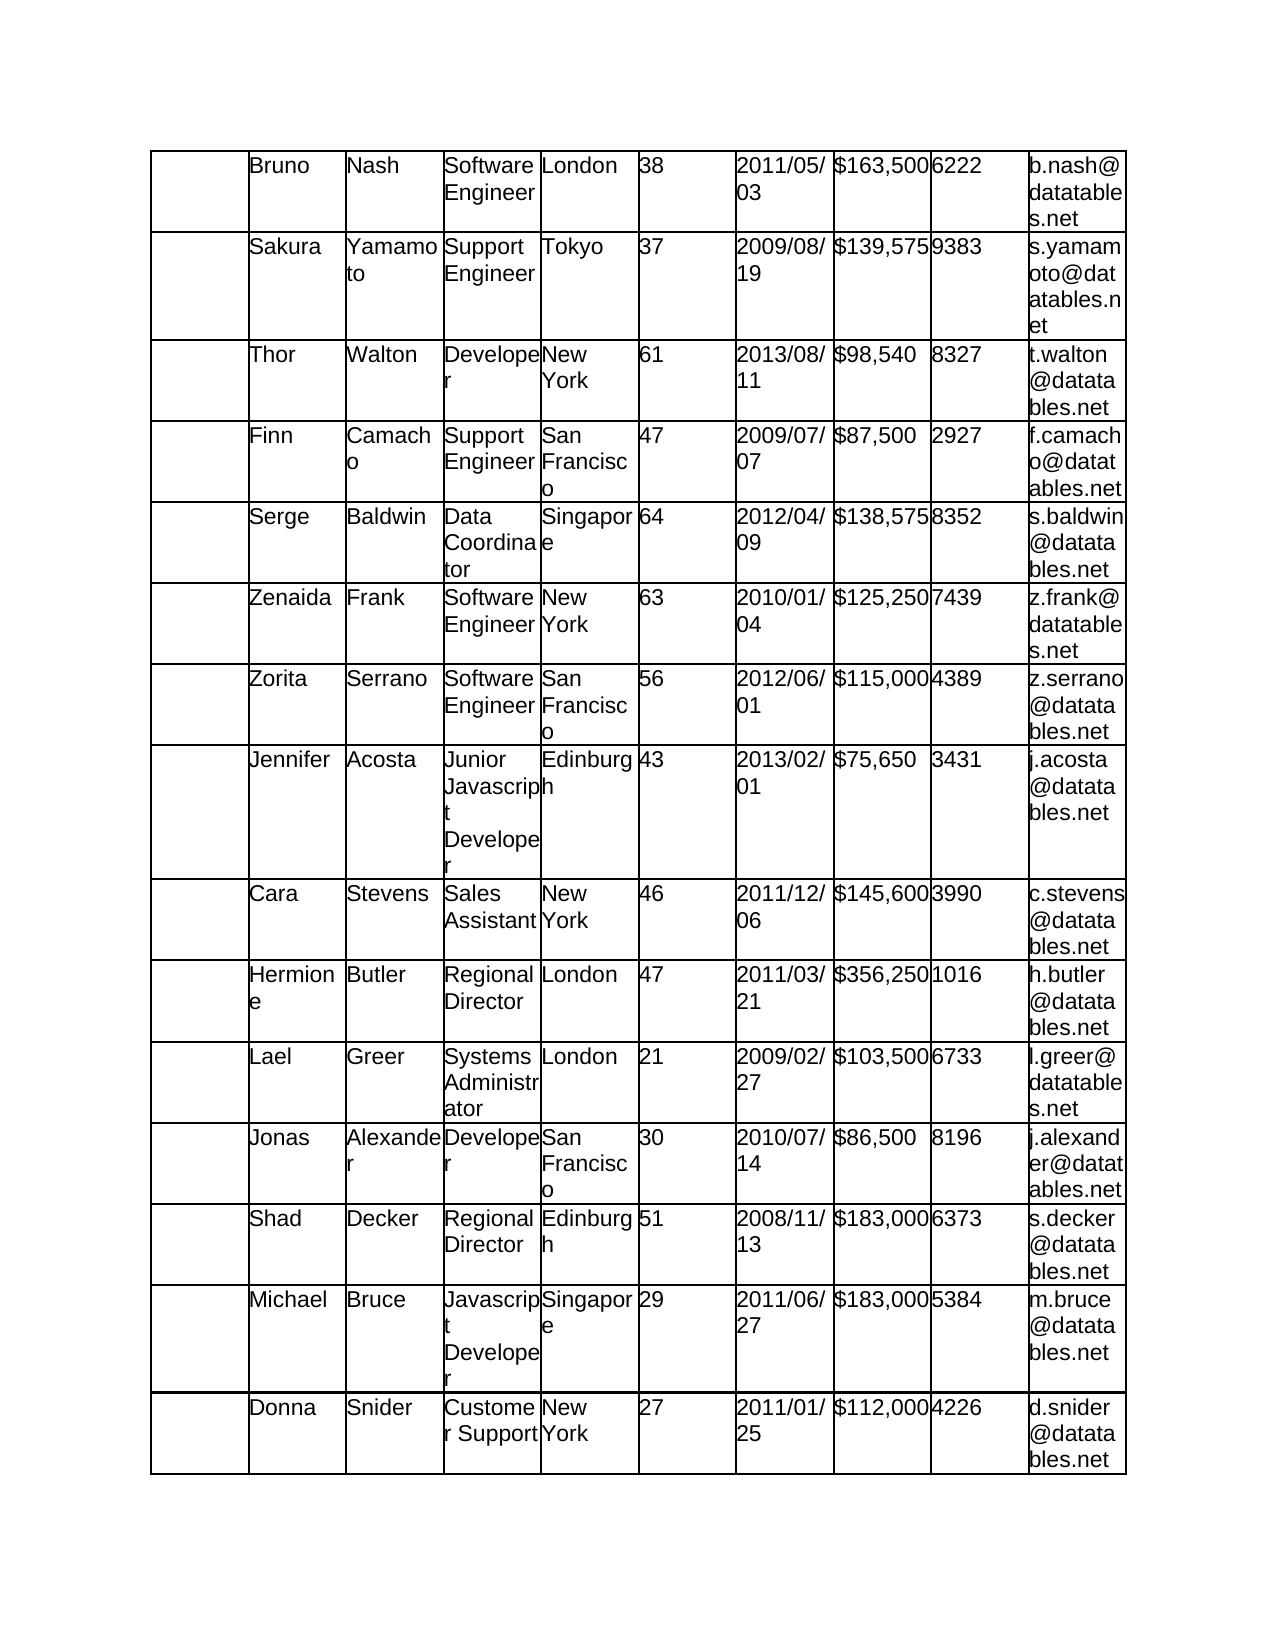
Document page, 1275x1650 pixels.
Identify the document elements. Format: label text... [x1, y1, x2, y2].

table_cell New York [542, 1394, 638, 1473]
table_cell z.frank@datatables.net [1030, 584, 1125, 663]
table_cell 8196 [932, 1124, 1028, 1203]
table_cell 37 [640, 233, 735, 339]
table_cell [152, 584, 248, 663]
table_cell Alexander [347, 1124, 443, 1203]
table_cell 51 [640, 1205, 735, 1284]
table_cell Sales Assistant [445, 880, 540, 959]
table_cell Javascript Developer [445, 1286, 540, 1391]
table_cell 3431 [932, 746, 1028, 878]
table_cell San Francisco [542, 422, 638, 501]
table_cell [152, 746, 248, 878]
table_cell $75,650 [835, 746, 930, 878]
table_cell Edinburgh [542, 1205, 638, 1284]
table_cell b.nash@datatables.net [1030, 152, 1125, 231]
table_cell 2927 [932, 422, 1028, 501]
table_cell London [542, 1043, 638, 1122]
table_cell Edinburgh [542, 746, 638, 878]
table_cell j.acosta@datatables.net [1030, 746, 1125, 878]
table_cell 5384 [932, 1286, 1028, 1391]
table_cell $98,540 [835, 341, 930, 420]
table_cell 21 [640, 1043, 735, 1122]
table_cell 56 [640, 665, 735, 744]
table_cell Software Engineer [445, 152, 540, 231]
table_cell Support Engineer [445, 422, 540, 501]
table_cell Yamamoto [347, 233, 443, 339]
table_cell f.camacho@datatables.net [1030, 422, 1125, 501]
table_cell Tokyo [542, 233, 638, 339]
table_cell $87,500 [835, 422, 930, 501]
table_cell Greer [347, 1043, 443, 1122]
table_cell 2010/07/14 [737, 1124, 833, 1203]
table_cell 2011/12/06 [737, 880, 833, 959]
table_cell Snider [347, 1394, 443, 1473]
table_cell [152, 341, 248, 420]
table_cell 43 [640, 746, 735, 878]
table_cell $163,500 [835, 152, 930, 231]
table_cell $86,500 [835, 1124, 930, 1203]
table_cell Frank [347, 584, 443, 663]
table_cell Zenaida [250, 584, 345, 663]
table_cell Jennifer [250, 746, 345, 878]
table_cell San Francisco [542, 665, 638, 744]
table_cell Camacho [347, 422, 443, 501]
table_cell 6373 [932, 1205, 1028, 1284]
table_cell 9383 [932, 233, 1028, 339]
table_cell Finn [250, 422, 345, 501]
table_cell j.alexander@datatables.net [1030, 1124, 1125, 1203]
table_cell Bruno [250, 152, 345, 231]
table_cell [152, 1286, 248, 1391]
table_cell $125,250 [835, 584, 930, 663]
table_cell 2012/06/01 [737, 665, 833, 744]
table_cell 2013/08/11 [737, 341, 833, 420]
table_cell [152, 880, 248, 959]
table_cell 63 [640, 584, 735, 663]
table_cell Walton [347, 341, 443, 420]
table_cell [152, 1394, 248, 1473]
table_cell 2010/01/04 [737, 584, 833, 663]
table_cell Singapore [542, 1286, 638, 1391]
table_cell Donna [250, 1394, 345, 1473]
table_cell s.baldwin@datatables.net [1030, 503, 1125, 582]
table_cell Customer Support [445, 1394, 540, 1473]
table_cell [152, 233, 248, 339]
table_cell 1016 [932, 961, 1028, 1041]
table_cell [152, 961, 248, 1041]
table_cell Regional Director [445, 1205, 540, 1284]
table_cell 2009/02/27 [737, 1043, 833, 1122]
table_cell New York [542, 880, 638, 959]
table_cell $115,000 [835, 665, 930, 744]
table_cell Jonas [250, 1124, 345, 1203]
table_cell Junior Javascript Developer [445, 746, 540, 878]
table_cell $103,500 [835, 1043, 930, 1122]
table_cell 6222 [932, 152, 1028, 231]
table_cell $356,250 [835, 961, 930, 1041]
table_cell San Francisco [542, 1124, 638, 1203]
table_cell London [542, 152, 638, 231]
table_cell [152, 152, 248, 231]
table_cell Developer [445, 1124, 540, 1203]
table_cell 2009/08/19 [737, 233, 833, 339]
table_cell [152, 422, 248, 501]
table_cell 2011/06/27 [737, 1286, 833, 1391]
table_cell 2011/05/03 [737, 152, 833, 231]
table_cell Baldwin [347, 503, 443, 582]
table_cell Software Engineer [445, 584, 540, 663]
table_cell Nash [347, 152, 443, 231]
table_cell $139,575 [835, 233, 930, 339]
table_cell Regional Director [445, 961, 540, 1041]
table_cell Hermione [250, 961, 345, 1041]
table_cell Lael [250, 1043, 345, 1122]
table_cell 8327 [932, 341, 1028, 420]
table_cell Zorita [250, 665, 345, 744]
table_cell Serrano [347, 665, 443, 744]
table_cell $145,600 [835, 880, 930, 959]
table_cell Decker [347, 1205, 443, 1284]
table_cell Shad [250, 1205, 345, 1284]
table_cell [152, 1205, 248, 1284]
table_cell [152, 1043, 248, 1122]
table_cell 47 [640, 961, 735, 1041]
table_cell 47 [640, 422, 735, 501]
table_cell d.snider@datatables.net [1030, 1394, 1125, 1473]
table_cell $112,000 [835, 1394, 930, 1473]
table_cell Butler [347, 961, 443, 1041]
table_cell 6733 [932, 1043, 1028, 1122]
table_cell $183,000 [835, 1205, 930, 1284]
table_cell s.decker@datatables.net [1030, 1205, 1125, 1284]
table_cell c.stevens@datatables.net [1030, 880, 1125, 959]
table_cell Stevens [347, 880, 443, 959]
table_cell 2012/04/09 [737, 503, 833, 582]
table_cell Thor [250, 341, 345, 420]
table_cell 2009/07/07 [737, 422, 833, 501]
table_cell 2011/03/21 [737, 961, 833, 1041]
table_cell 7439 [932, 584, 1028, 663]
table_cell [152, 665, 248, 744]
table_cell Cara [250, 880, 345, 959]
table_cell Michael [250, 1286, 345, 1391]
table_cell Support Engineer [445, 233, 540, 339]
table_cell $138,575 [835, 503, 930, 582]
table_cell h.butler@datatables.net [1030, 961, 1125, 1041]
table_cell Serge [250, 503, 345, 582]
table_cell t.walton@datatables.net [1030, 341, 1125, 420]
table_cell 27 [640, 1394, 735, 1473]
table_cell 2013/02/01 [737, 746, 833, 878]
table_cell Systems Administrator [445, 1043, 540, 1122]
table_cell $183,000 [835, 1286, 930, 1391]
table_cell 4389 [932, 665, 1028, 744]
table_cell Acosta [347, 746, 443, 878]
table_cell Singapore [542, 503, 638, 582]
table_cell m.bruce@datatables.net [1030, 1286, 1125, 1391]
table_cell z.serrano@datatables.net [1030, 665, 1125, 744]
table_cell Bruce [347, 1286, 443, 1391]
table_cell 2011/01/25 [737, 1394, 833, 1473]
table_cell 46 [640, 880, 735, 959]
table_cell New York [542, 584, 638, 663]
table_cell Sakura [250, 233, 345, 339]
table_cell l.greer@datatables.net [1030, 1043, 1125, 1122]
table_cell 64 [640, 503, 735, 582]
table_cell London [542, 961, 638, 1041]
table_cell [152, 1124, 248, 1203]
table_cell Data Coordinator [445, 503, 540, 582]
table_cell New York [542, 341, 638, 420]
table_cell [152, 503, 248, 582]
table_cell 61 [640, 341, 735, 420]
table_cell Software Engineer [445, 665, 540, 744]
table_cell 8352 [932, 503, 1028, 582]
table_cell 4226 [932, 1394, 1028, 1473]
table_cell s.yamamoto@datatables.net [1030, 233, 1125, 339]
table_cell Developer [445, 341, 540, 420]
table_cell 30 [640, 1124, 735, 1203]
table_cell 2008/11/13 [737, 1205, 833, 1284]
table_cell 3990 [932, 880, 1028, 959]
table_cell 29 [640, 1286, 735, 1391]
table_cell 38 [640, 152, 735, 231]
